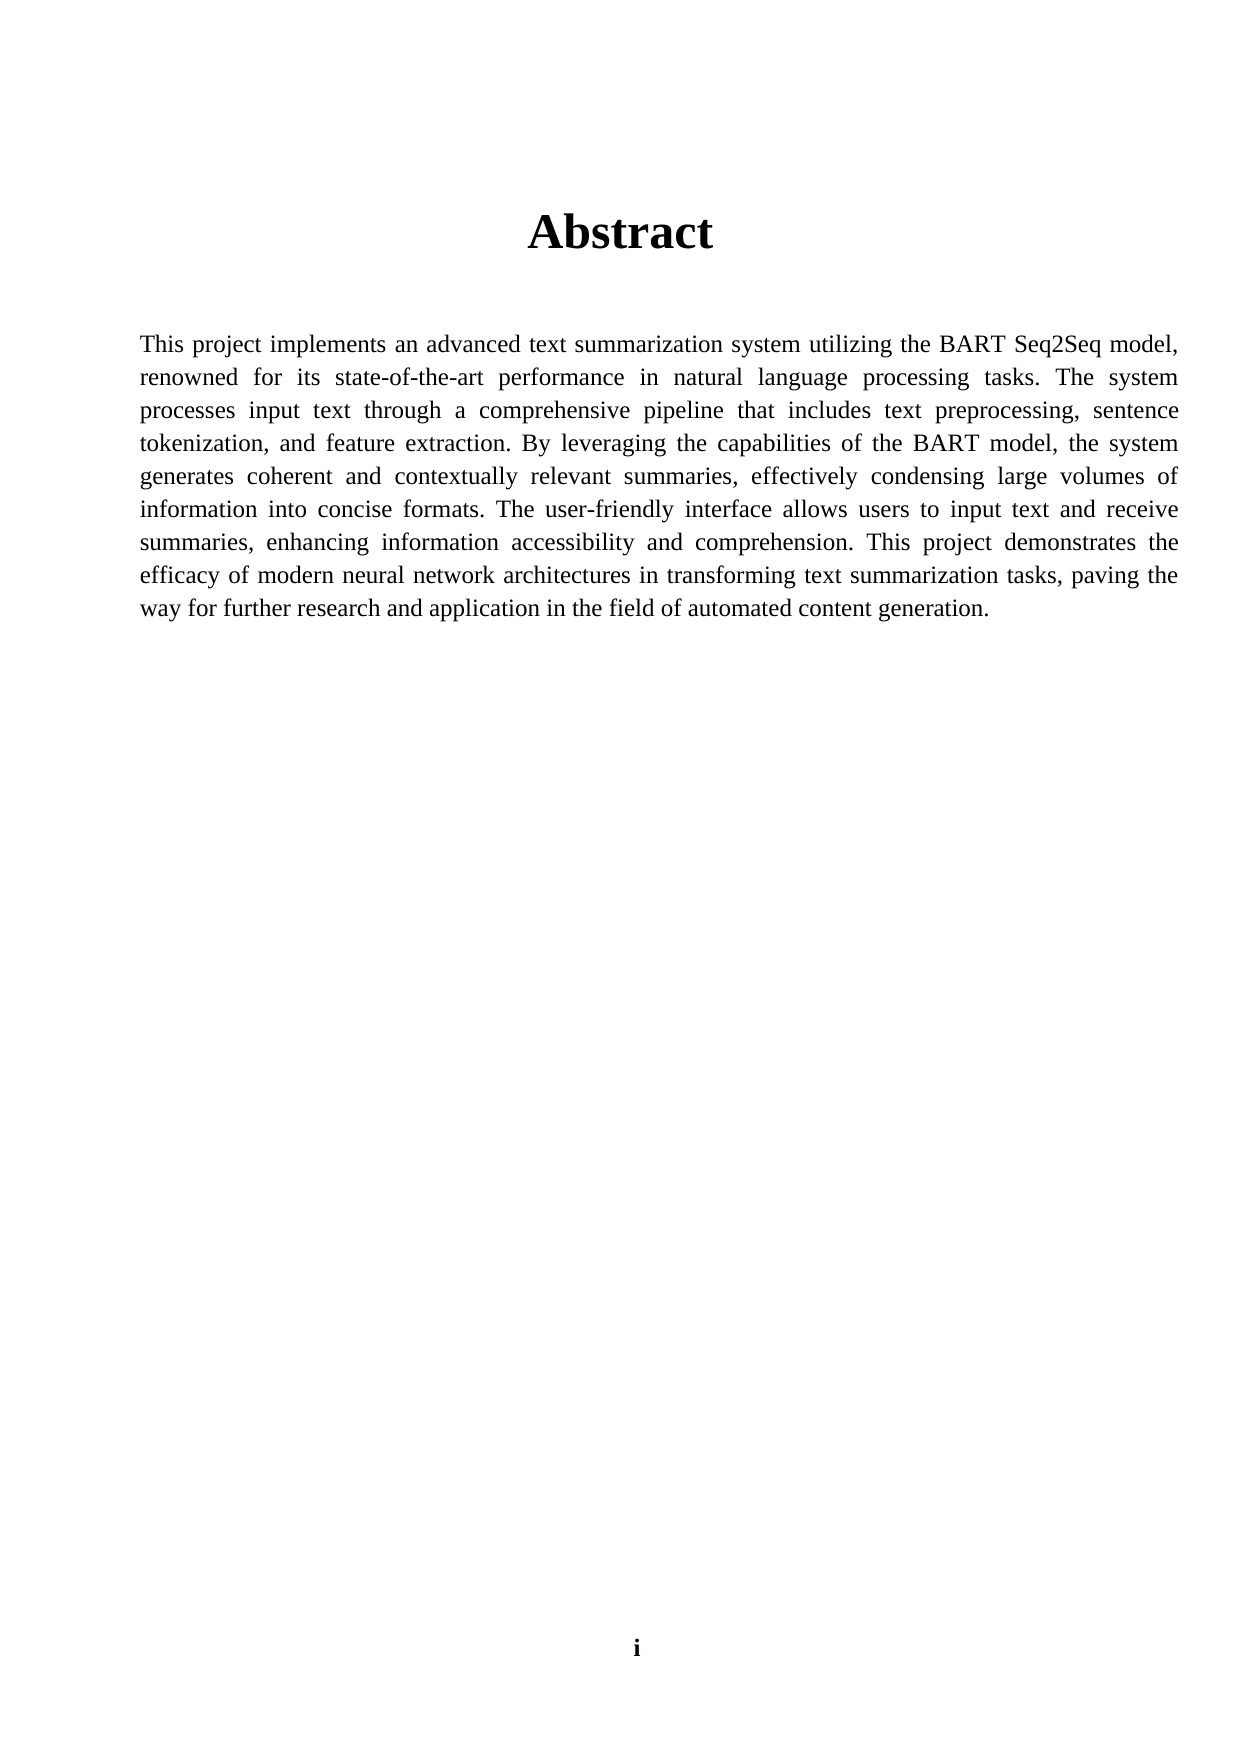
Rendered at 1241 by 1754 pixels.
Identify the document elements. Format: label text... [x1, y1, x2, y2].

text i [139, 1633, 1180, 1661]
text This project implements an advanced text summarization system utilizing the BART Seq2Seq model, renowned for its state-of-the-art performance in natural language processing tasks. The system processes input text through a comprehensive pipeline that includes text preprocessing, sentence tokenization, and feature extraction. By leveraging the capabilities of the BART model, the system generates coherent and contextually relevant summaries, effectively condensing large volumes of information into concise formats. The user-friendly interface allows users to input text and receive summaries, enhancing information accessibility and comprehension. This project demonstrates the efficacy of modern neural network architectures in transforming text summarization tasks, paving the way for further research and application in the field of automated content generation. [139, 329, 1180, 622]
text Abstract [139, 202, 1180, 259]
